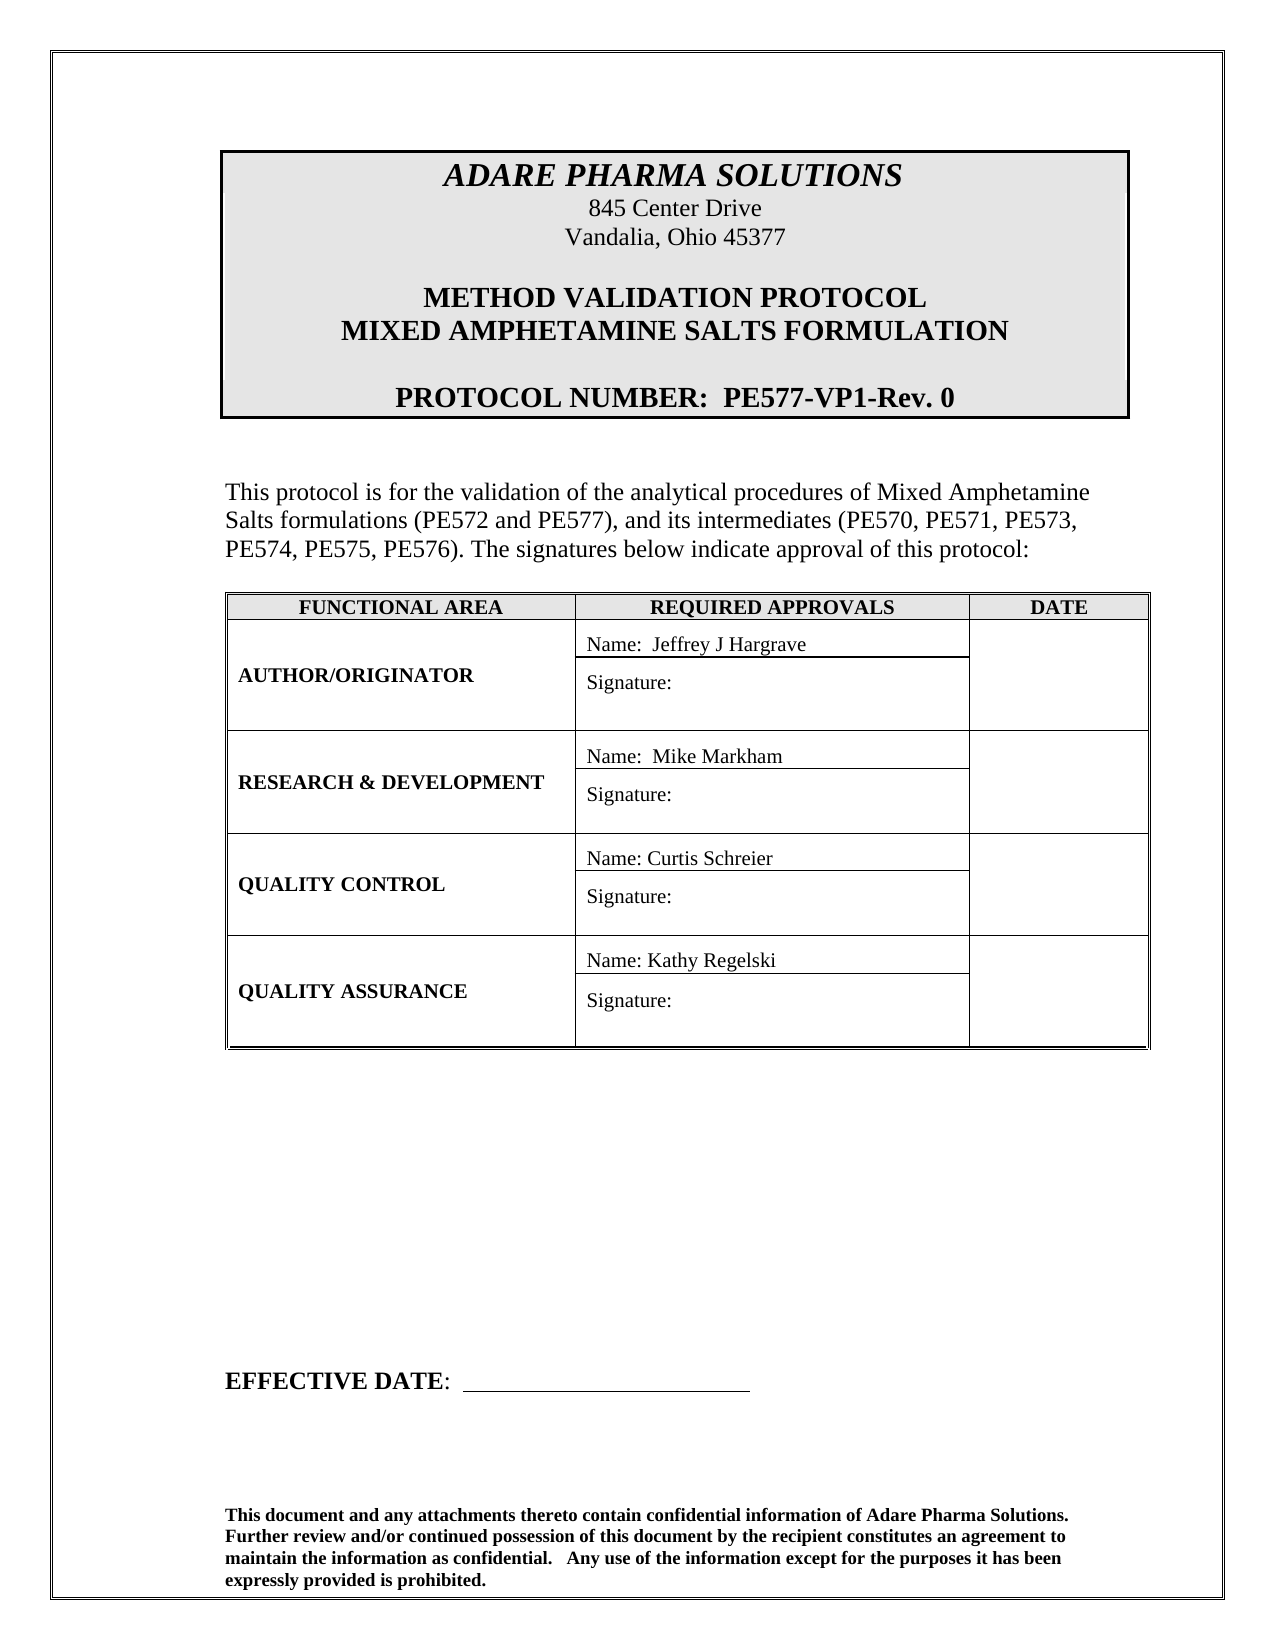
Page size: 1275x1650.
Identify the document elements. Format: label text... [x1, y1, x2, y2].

table_cell RESEARCH & DEVELOPMENT [228, 731, 575, 833]
text EFFECTIVE DATE: [225, 1366, 1125, 1394]
text PROTOCOL NUMBER: PE577-VP1-Rev. 0 [223, 375, 1127, 416]
text This protocol is for the validation of the analytical procedures of Mixed Amphetamine Salts formulations (PE572 and PE577), and its intermediates (PE570, PE571, PE573, PE574, PE575, PE576). The signatures below indicate approval of this protocol: [225, 477, 1125, 563]
table_cell Signature: [576, 658, 969, 730]
table_cell Name: Kathy Regelski [576, 936, 969, 972]
text METHOD VALIDATION PROTOCOL [225, 280, 1125, 313]
table_cell [970, 620, 1148, 730]
table_cell Name: [576, 731, 969, 768]
table_header DATE [970, 595, 1148, 619]
table_cell Name: Jeffrey J Hargrave [576, 620, 969, 656]
text MIXED AMPHETAMINE SALTS FORMULATION [225, 313, 1125, 347]
text ADARE PHARMA SOLUTIONS [223, 153, 1127, 193]
table_cell [970, 731, 1148, 833]
text , Ohio 45377 [225, 222, 1125, 251]
table_header REQUIRED APPROVALS [576, 595, 969, 619]
table_cell AUTHOR/ORIGINATOR [228, 620, 575, 730]
table_header FUNCTIONAL AREA [228, 595, 575, 619]
table_cell Signature: [576, 871, 969, 935]
table_cell Signature: [576, 974, 969, 1046]
table_cell QUALITY CONTROL [228, 834, 575, 935]
table_cell [970, 936, 1148, 1046]
table_cell Signature: [576, 769, 969, 833]
table_cell [970, 834, 1148, 935]
table_cell QUALITY ASSURANCE [228, 936, 575, 1046]
table_cell Name: Curtis Schreier [576, 834, 969, 870]
